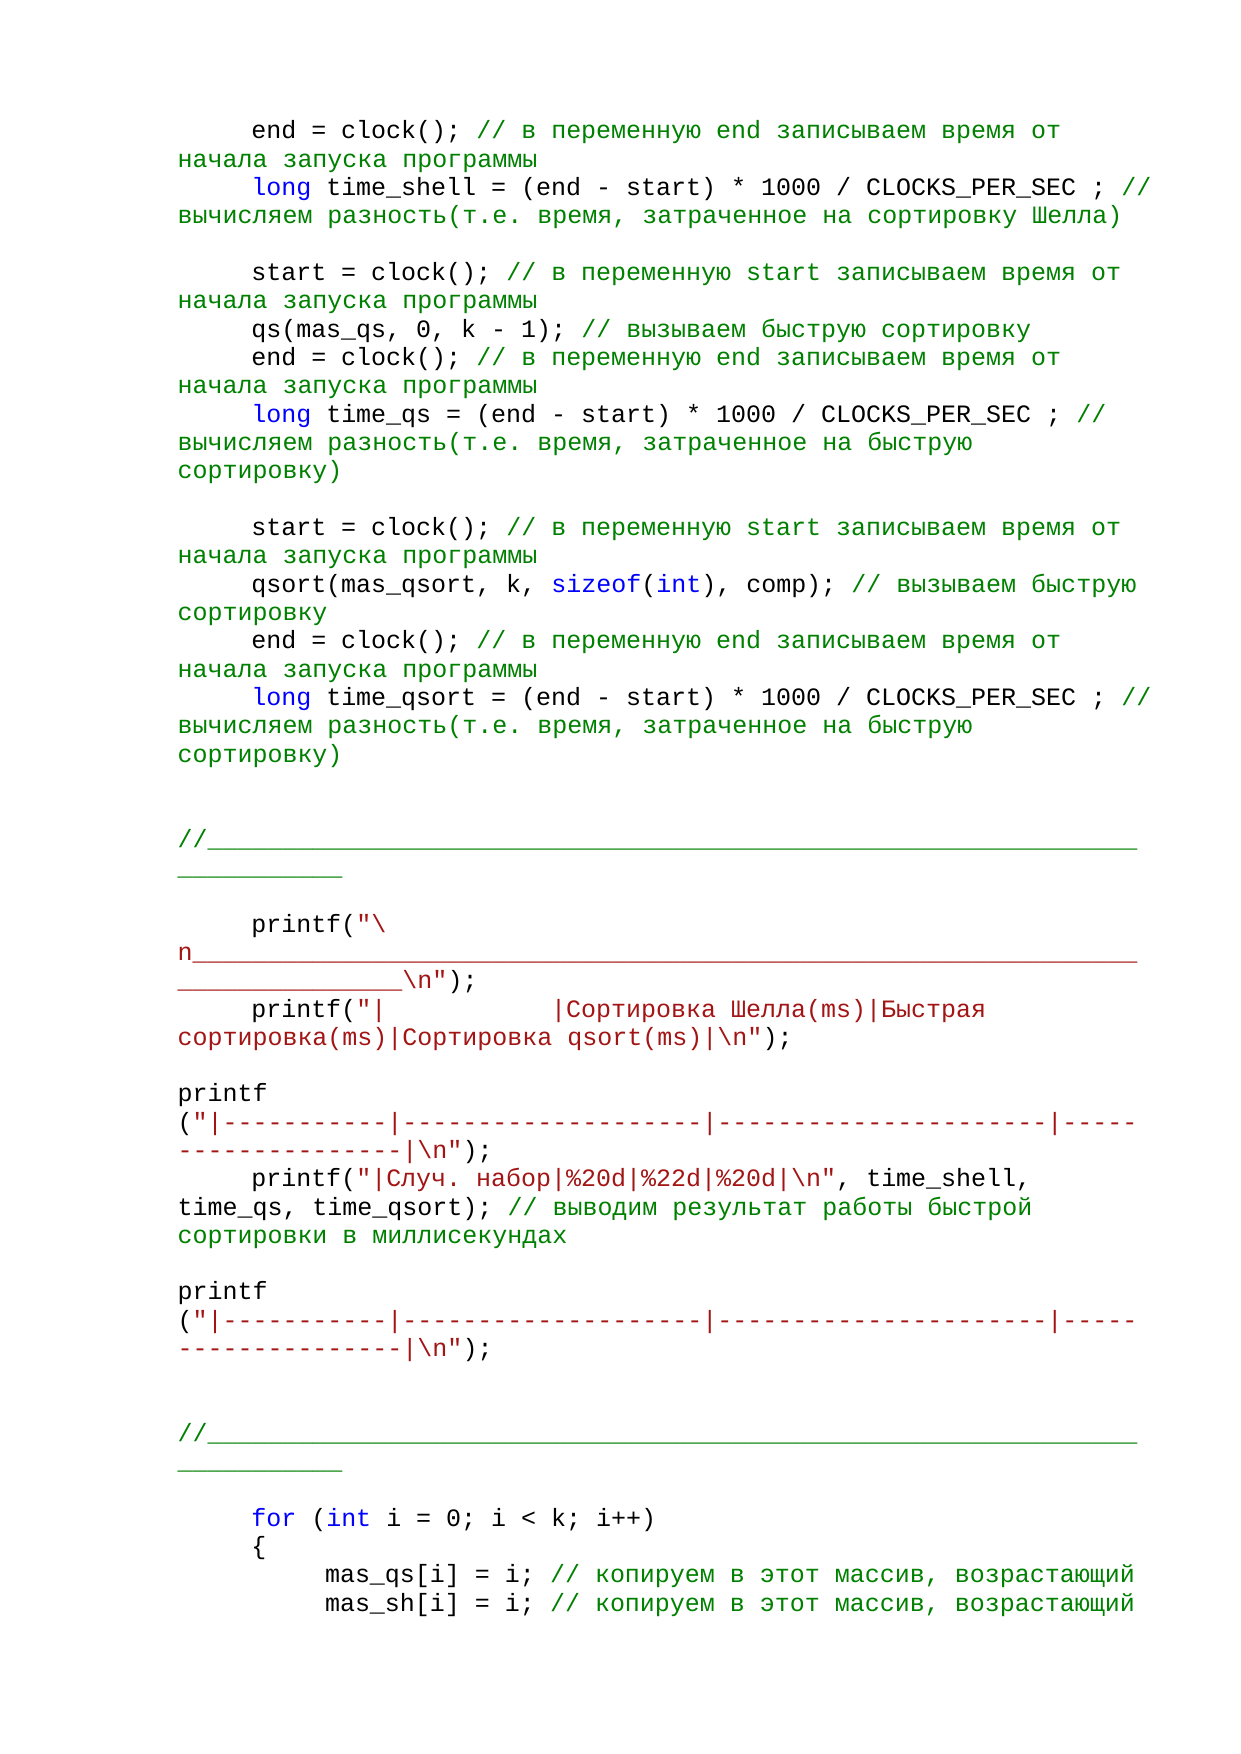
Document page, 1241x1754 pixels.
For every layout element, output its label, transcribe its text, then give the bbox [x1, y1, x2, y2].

text end = clock(); // в переменную end записываем время от начала запуска программы [177, 345, 1152, 401]
text end = clock(); // в переменную end записываем время от начала запуска программы [177, 628, 1152, 685]
text qs(mas_qs, 0, k - 1); // вызываем быструю сортировку [177, 316, 1152, 345]
text printf("|Случ. набор|%20d|%22d|%20d|\n", time_shell, time_qs, time_qsort); // выводим результат работы быстрой сортировки в миллисекундах [177, 1166, 1152, 1251]
text start = clock(); // в переменную start записываем время от начала запуска программы [177, 515, 1152, 571]
text printf("| |Сортировка Шелла(ms)|Быстрая сортировка(ms)|Сортировка qsort(ms)|\n"); [177, 996, 1152, 1053]
text long time_shell = (end - start) * 1000 / CLOCKS_PER_SEC ; // вычисляем разность(т.е. время, затраченное на сортировку Шелла) [177, 175, 1152, 231]
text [177, 1392, 1152, 1477]
text mas_qs[i] = i; // копируем в этот массив, возрастающий [177, 1562, 1152, 1590]
text end = clock(); // в переменную end записываем время от начала запуска программы [177, 118, 1152, 175]
text mas_sh[i] = i; // копируем в этот массив, возрастающий [177, 1590, 1152, 1618]
text long time_qs = (end - start) * 1000 / CLOCKS_PER_SEC ; // вычисляем разность(т.е. время, затраченное на быструю сортировку) [177, 401, 1152, 486]
text for (int i = 0; i < k; i++) [177, 1505, 1152, 1533]
text long time_qsort = (end - start) * 1000 / CLOCKS_PER_SEC ; // вычисляем разность(т.е. время, затраченное на быструю сортировку) [177, 685, 1152, 770]
text printf("\n______________________________________________________________________________\n"); [177, 911, 1152, 996]
text //_________________________________________________________________________ [177, 798, 1152, 883]
text printf("|-----------|--------------------|----------------------|--------------------|\n"); [177, 1053, 1152, 1166]
text printf("|-----------|--------------------|----------------------|--------------------|\n"); [177, 1251, 1152, 1364]
text start = clock(); // в переменную start записываем время от начала запуска программы [177, 260, 1152, 316]
text qsort(mas_qsort, k, sizeof(int), comp); // вызываем быструю сортировку [177, 571, 1152, 628]
text { [177, 1533, 1152, 1562]
